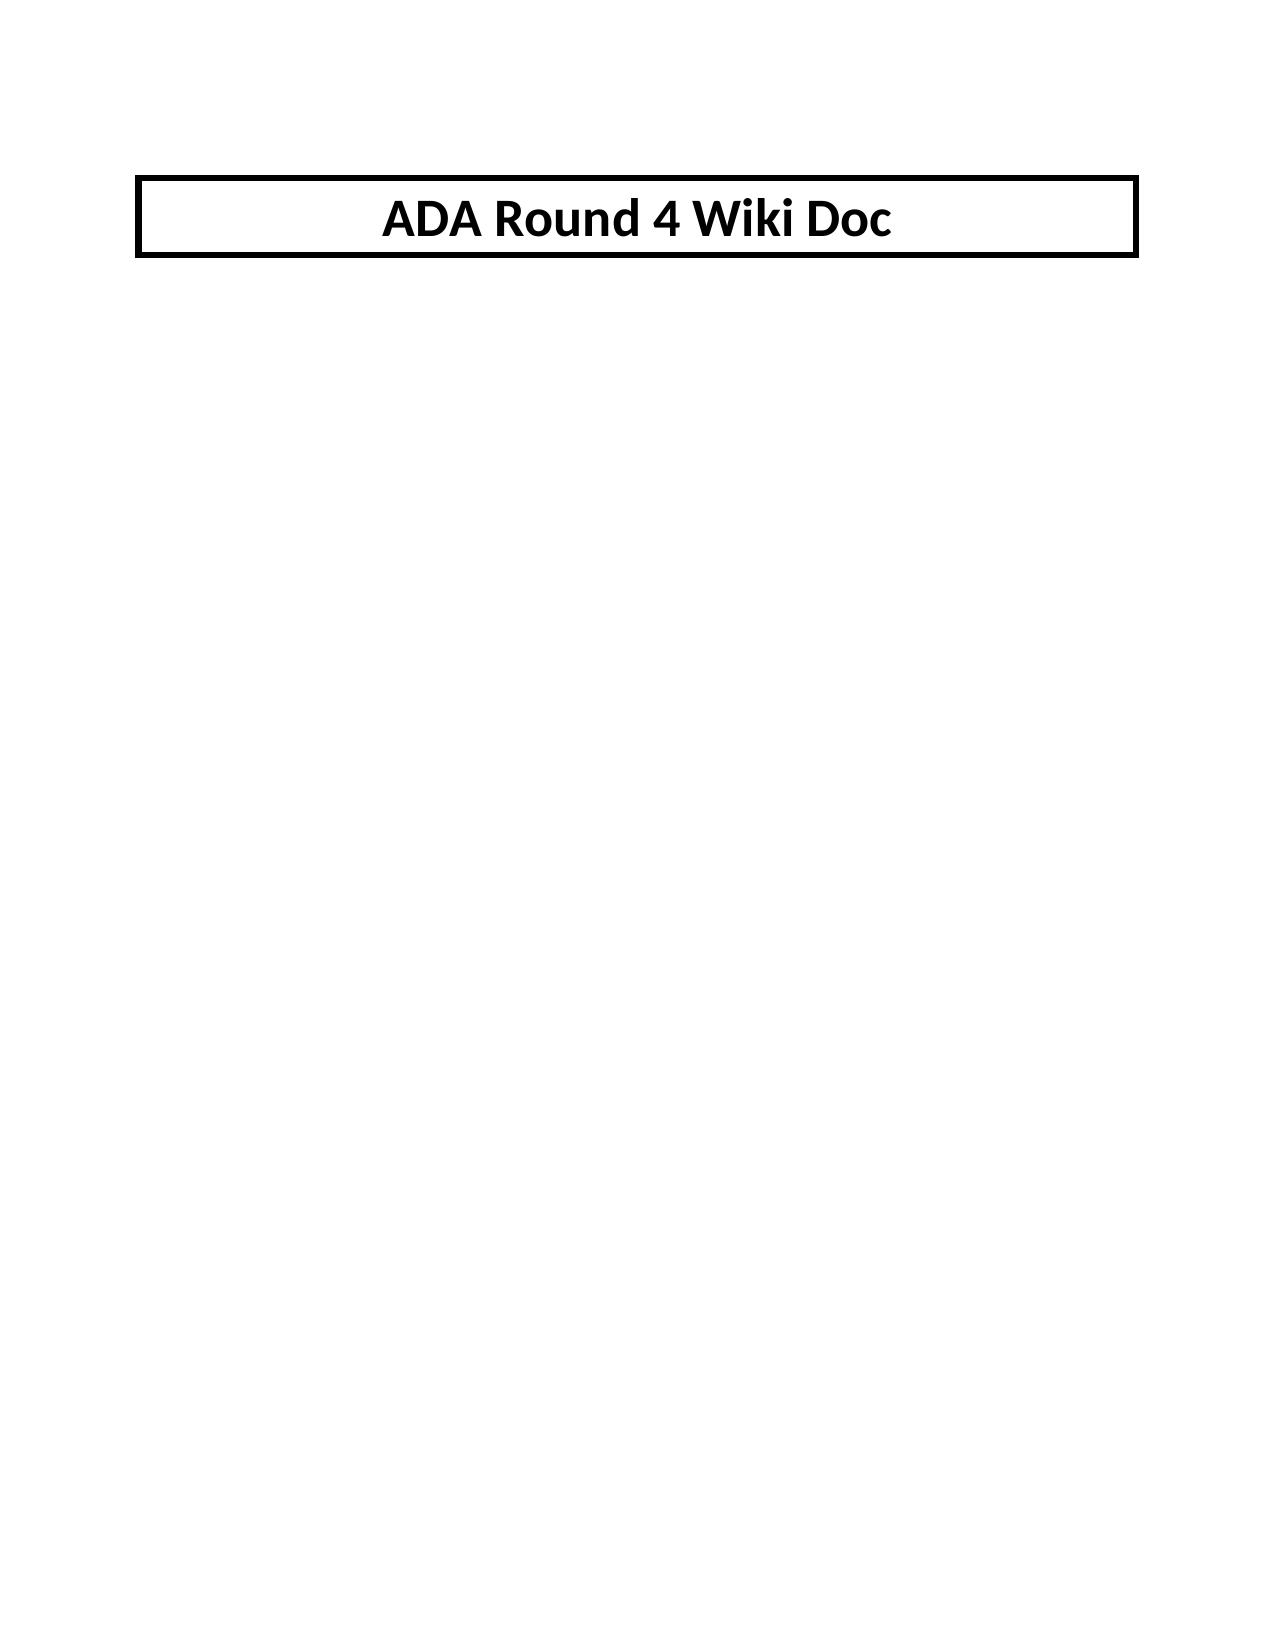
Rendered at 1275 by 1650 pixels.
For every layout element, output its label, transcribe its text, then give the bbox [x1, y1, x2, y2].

subtitle ADA Round 4 Wiki Doc [142, 181, 1133, 252]
